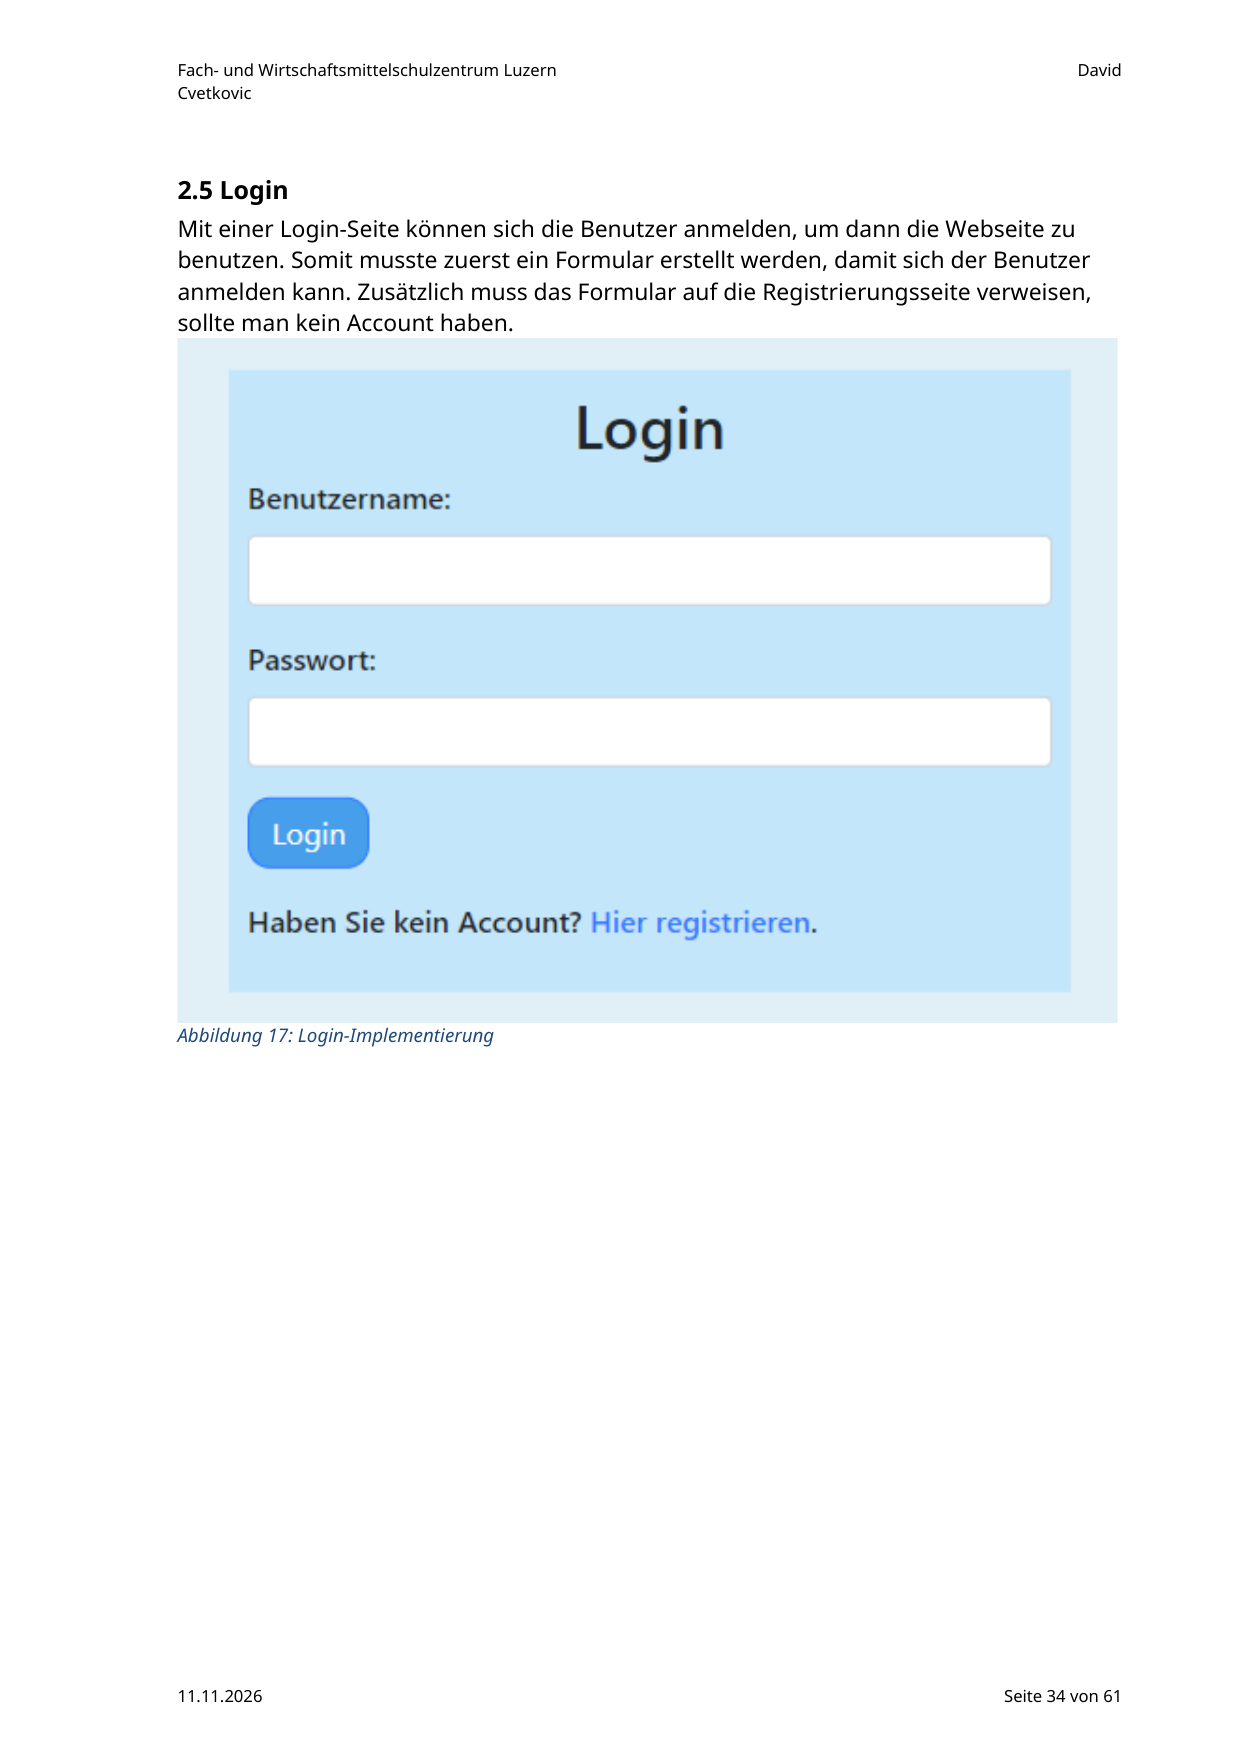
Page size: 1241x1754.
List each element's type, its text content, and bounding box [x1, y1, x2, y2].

picture [177, 338, 1118, 1023]
text Mit einer Login-Seite können sich die Benutzer anmelden, um dann die Webseite zu benutzen. Somit musste zuerst ein Formular erstellt werden, damit sich der Benutzer anmelden kann. Zusätzlich muss das Formular auf die Registrierungsseite verweisen, sollte man kein Account haben. [177, 213, 1122, 338]
text Abbildung 17: Login-Implementierung [177, 1022, 1122, 1048]
subtitle Login [177, 173, 1122, 207]
